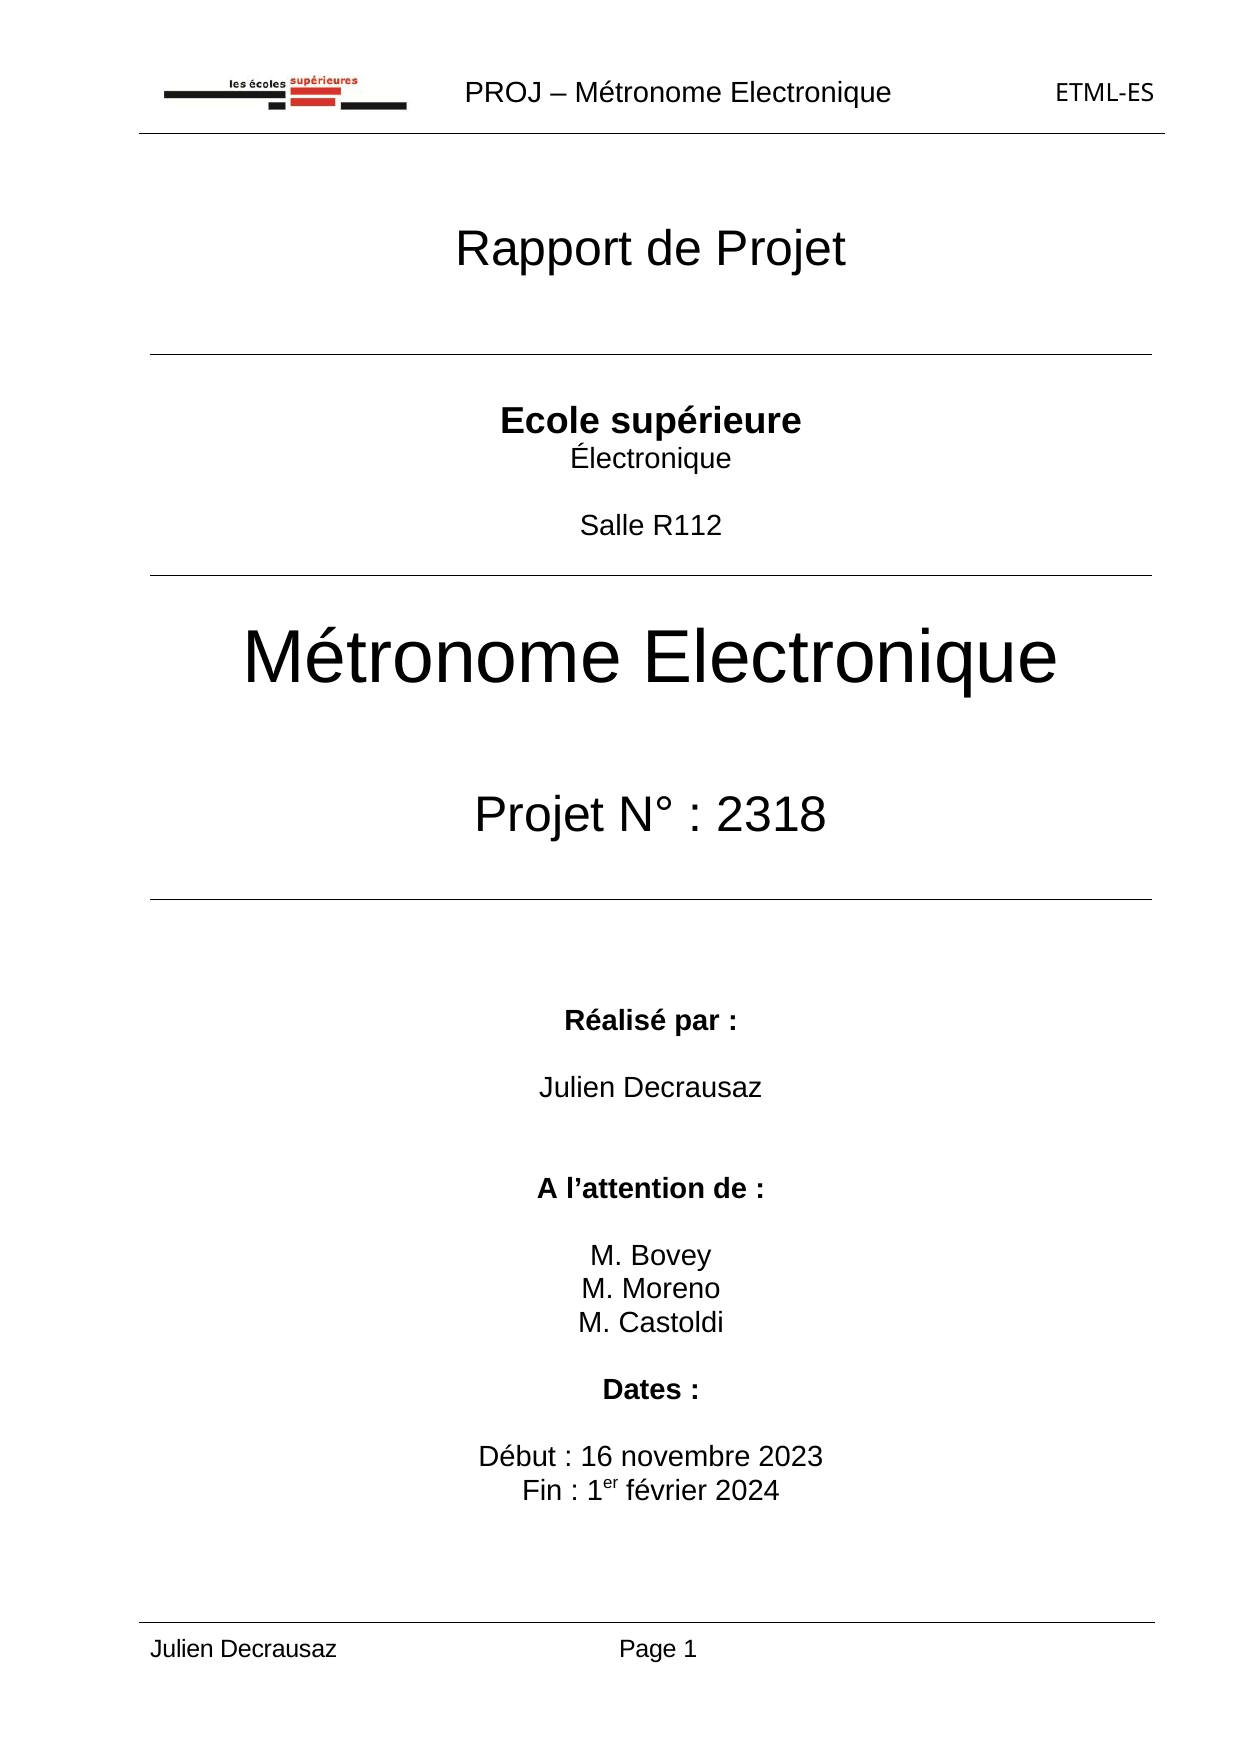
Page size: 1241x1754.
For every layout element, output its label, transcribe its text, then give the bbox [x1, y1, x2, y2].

text Julien Decrausaz [150, 1070, 1152, 1104]
text Dates : [150, 1372, 1152, 1406]
text Salle R112 [150, 508, 1152, 542]
text Ecole supérieure [150, 398, 1152, 441]
text Projet N° : 2318 [150, 784, 1152, 842]
text A l’attention de : [150, 1171, 1152, 1204]
text Électronique [150, 441, 1152, 474]
text M. Castoldi [150, 1305, 1152, 1338]
text M. Moreno [150, 1271, 1152, 1305]
text Réalisé par : [150, 1003, 1152, 1037]
text Début : 16 novembre 2023 [150, 1439, 1152, 1473]
text Fin : 1er février 2024 [150, 1473, 1152, 1506]
text Rapport de Projet [150, 218, 1152, 275]
picture [161, 75, 412, 112]
text Métronome Electronique [150, 612, 1152, 698]
text M. Bovey [150, 1238, 1152, 1271]
